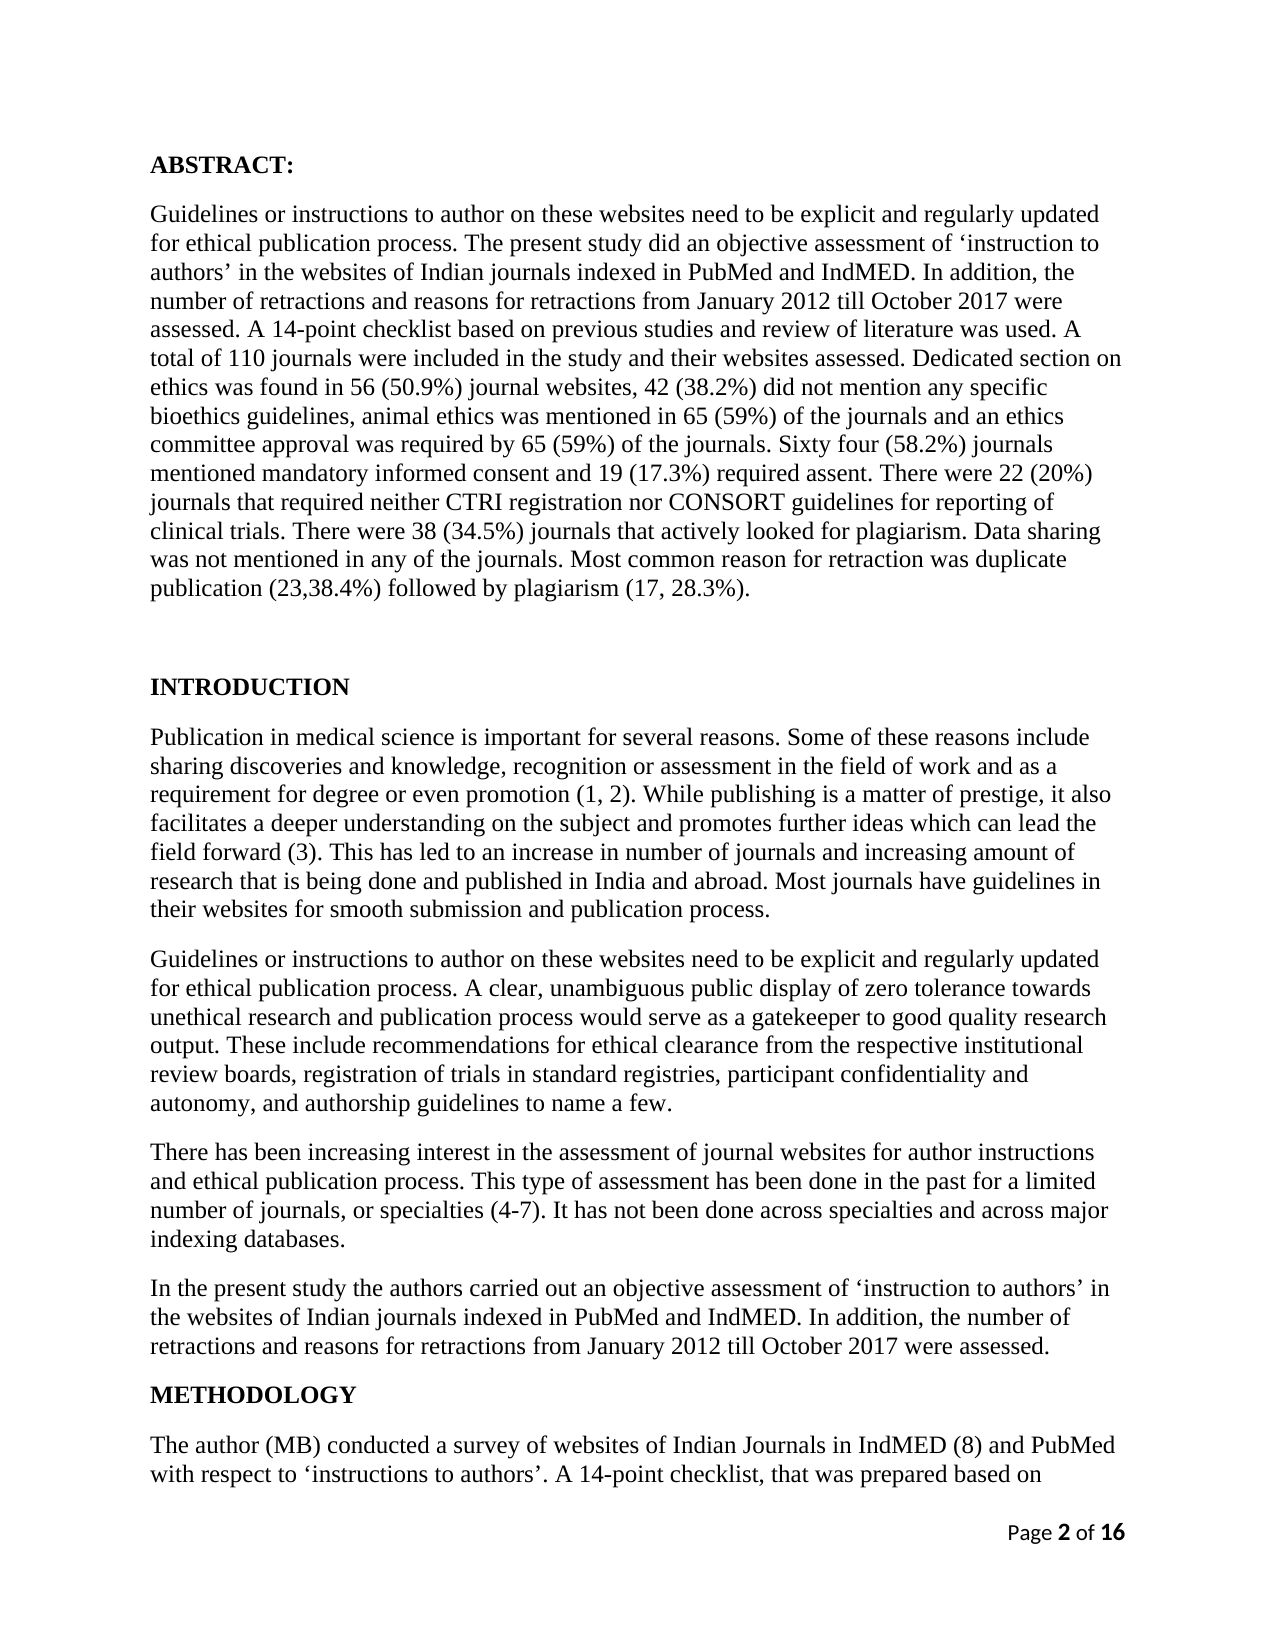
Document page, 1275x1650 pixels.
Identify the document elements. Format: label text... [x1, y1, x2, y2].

text METHODOLOGY [150, 1380, 1125, 1409]
text In the present study the authors carried out an objective assessment of ‘instruction to authors’ in the websites of Indian journals indexed in PubMed and IndMED. In addition, the number of retractions and reasons for retractions from January 2012 till October 2017 were assessed. [150, 1273, 1125, 1359]
text INTRODUCTION [150, 672, 1125, 701]
text Publication in medical science is important for several reasons. Some of these reasons include sharing discoveries and knowledge, recognition or assessment in the field of work and as a requirement for degree or even promotion (1, 2). While publishing is a matter of prestige, it also facilitates a deeper understanding on the subject and promotes further ideas which can lead the field forward (3). This has led to an increase in number of journals and increasing amount of research that is being done and published in India and abroad. Most journals have guidelines in their websites for smooth submission and publication process. [150, 722, 1125, 923]
text Guidelines or instructions to author on these websites need to be explicit and regularly updated for ethical publication process. A clear, unambiguous public display of zero tolerance towards unethical research and publication process would serve as a gatekeeper to good quality research output. These include recommendations for ethical clearance from the respective institutional review boards, registration of trials in standard registries, participant confidentiality and autonomy, and authorship guidelines to name a few. [150, 944, 1125, 1117]
text Guidelines or instructions to author on these websites need to be explicit and regularly updated for ethical publication process. The present study did an objective assessment of ‘instruction to authors’ in the websites of Indian journals indexed in PubMed and IndMED. In addition, the number of retractions and reasons for retractions from January 2012 till October 2017 were assessed. A 14-point checklist based on previous studies and review of literature was used. A total of 110 journals were included in the study and their websites assessed. Dedicated section on ethics was found in 56 (50.9%) journal websites, 42 (38.2%) did not mention any specific bioethics guidelines, animal ethics was mentioned in 65 (59%) of the journals and an ethics committee approval was required by 65 (59%) of the journals. Sixty four (58.2%) journals mentioned mandatory informed consent and 19 (17.3%) required assent. There were 22 (20%) journals that required neither CTRI registration nor CONSORT guidelines for reporting of clinical trials. There were 38 (34.5%) journals that actively looked for plagiarism. Data sharing was not mentioned in any of the journals. Most common reason for retraction was duplicate publication (23,38.4%) followed by plagiarism (17, 28.3%). [150, 199, 1125, 602]
text ABSTRACT: [150, 150, 1125, 179]
text There has been increasing interest in the assessment of journal websites for author instructions and ethical publication process. This type of assessment has been done in the past for a limited number of journals, or specialties (4-7). It has not been done across specialties and across major indexing databases. [150, 1137, 1125, 1252]
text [150, 1430, 1125, 1487]
